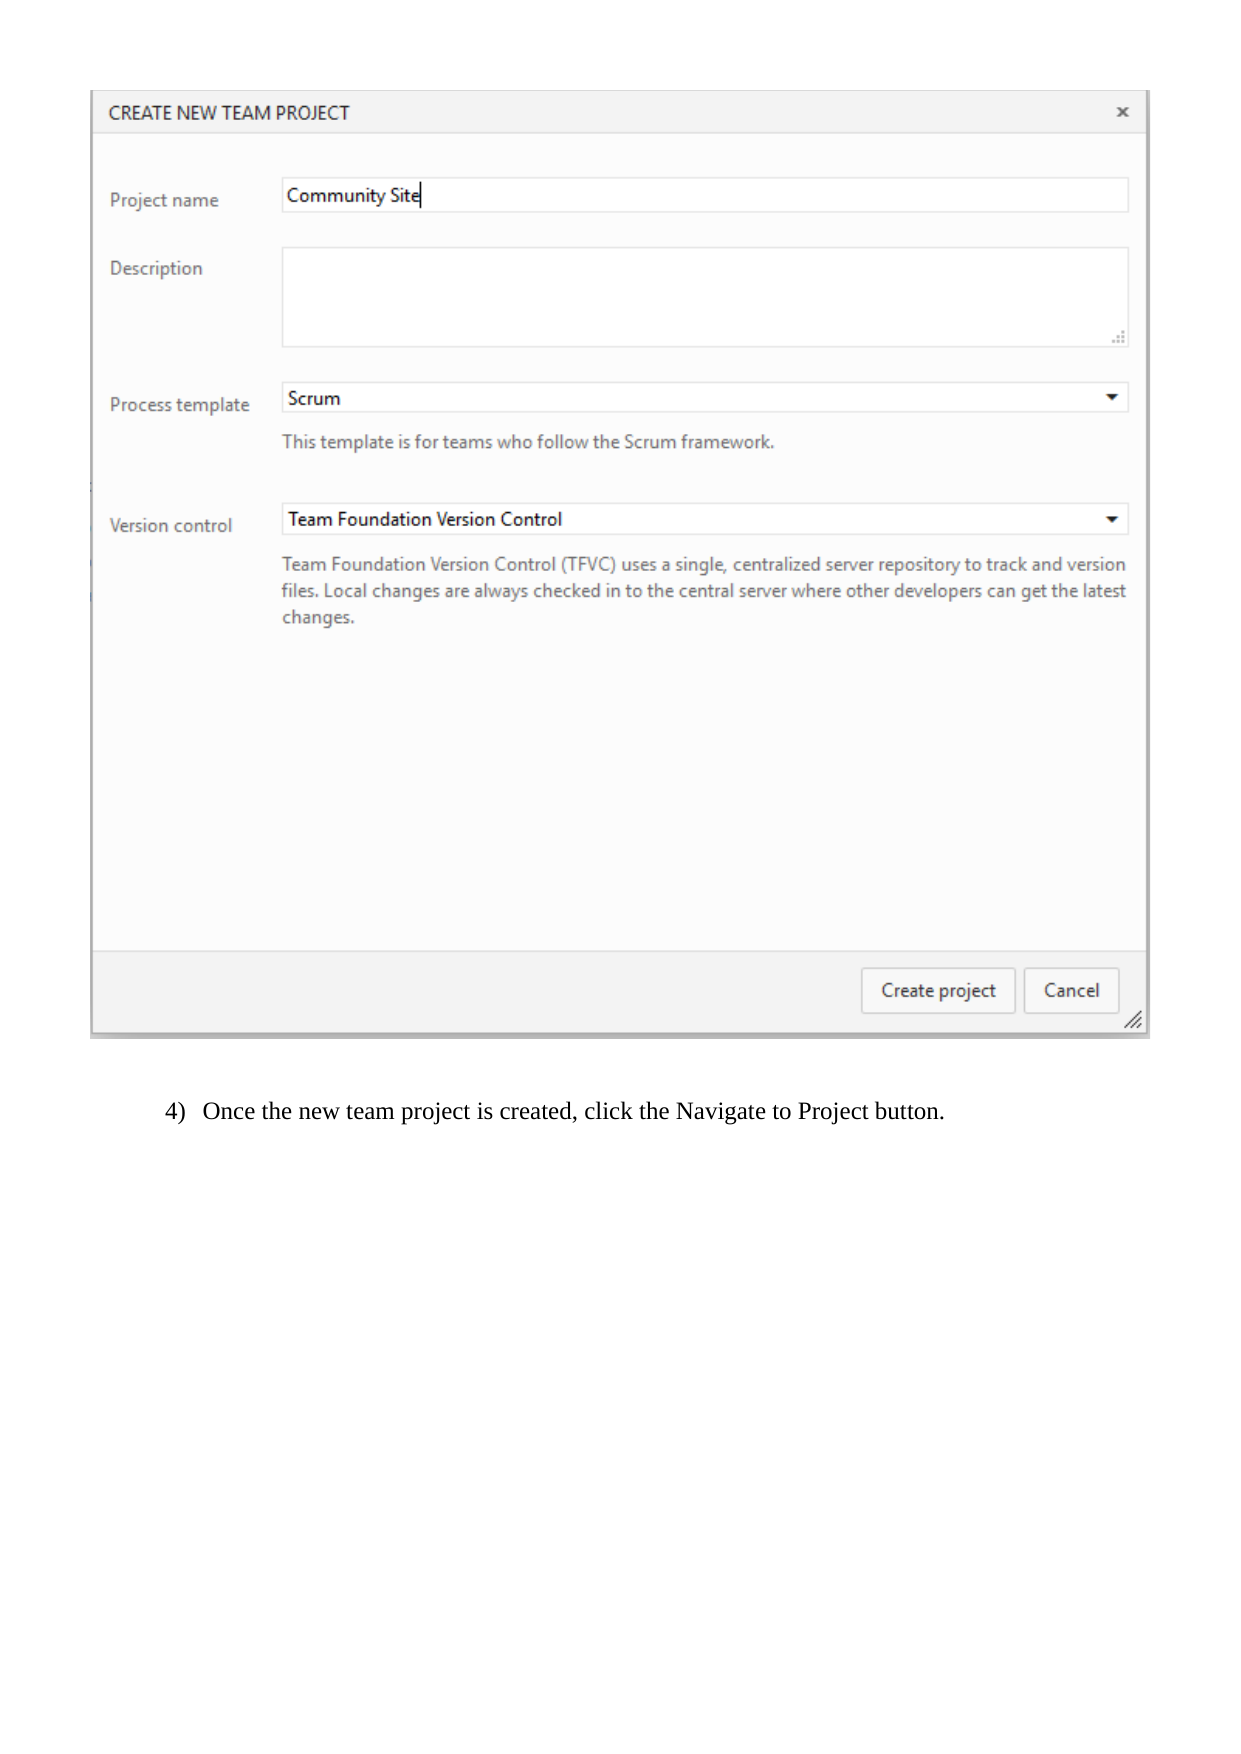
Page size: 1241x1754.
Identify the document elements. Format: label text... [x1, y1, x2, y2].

picture [90, 90, 1151, 1039]
list Once the new team project is created, click the Navigate to Project button. [165, 1096, 1150, 1125]
